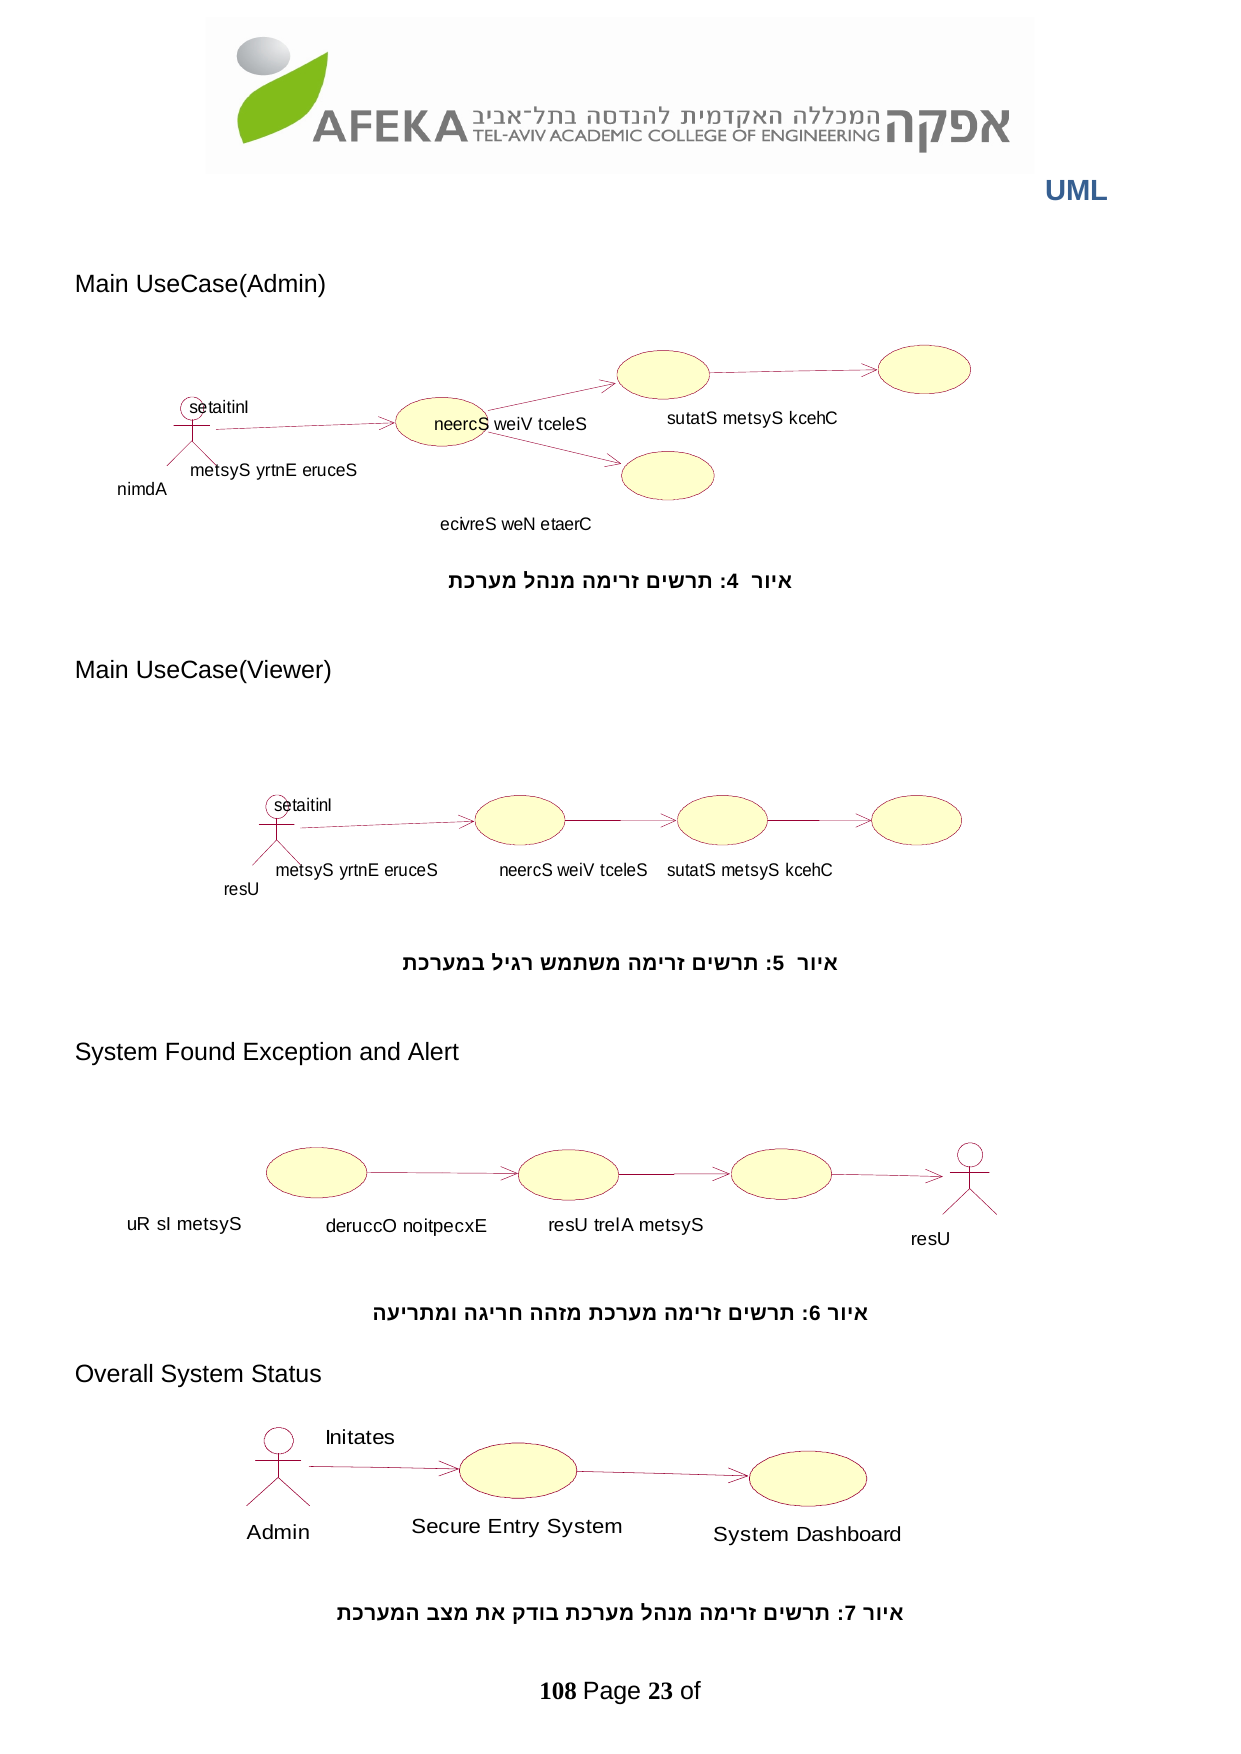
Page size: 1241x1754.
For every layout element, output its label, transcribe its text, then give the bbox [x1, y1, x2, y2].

text Main UseCase(Admin) [75, 269, 1165, 298]
text איור 6: תרשים זרימה מערכת מזהה חריגה ומתריעה [75, 1301, 1165, 1325]
text System Found Exception and Alert [75, 1037, 1165, 1065]
text איור 5: תרשים זרימה משתמש רגיל במערכת [75, 950, 1165, 974]
text איור 4: תרשים זרימה מנהל מערכת [75, 569, 1165, 593]
text Overall System Status [75, 1359, 1165, 1387]
text איור 7: תרשים זרימה מנהל מערכת בודק את מצב המערכת [75, 1601, 1165, 1624]
subtitle UML [75, 173, 1108, 207]
picture [205, 17, 1035, 174]
text Main UseCase(Viewer) [75, 655, 1165, 684]
